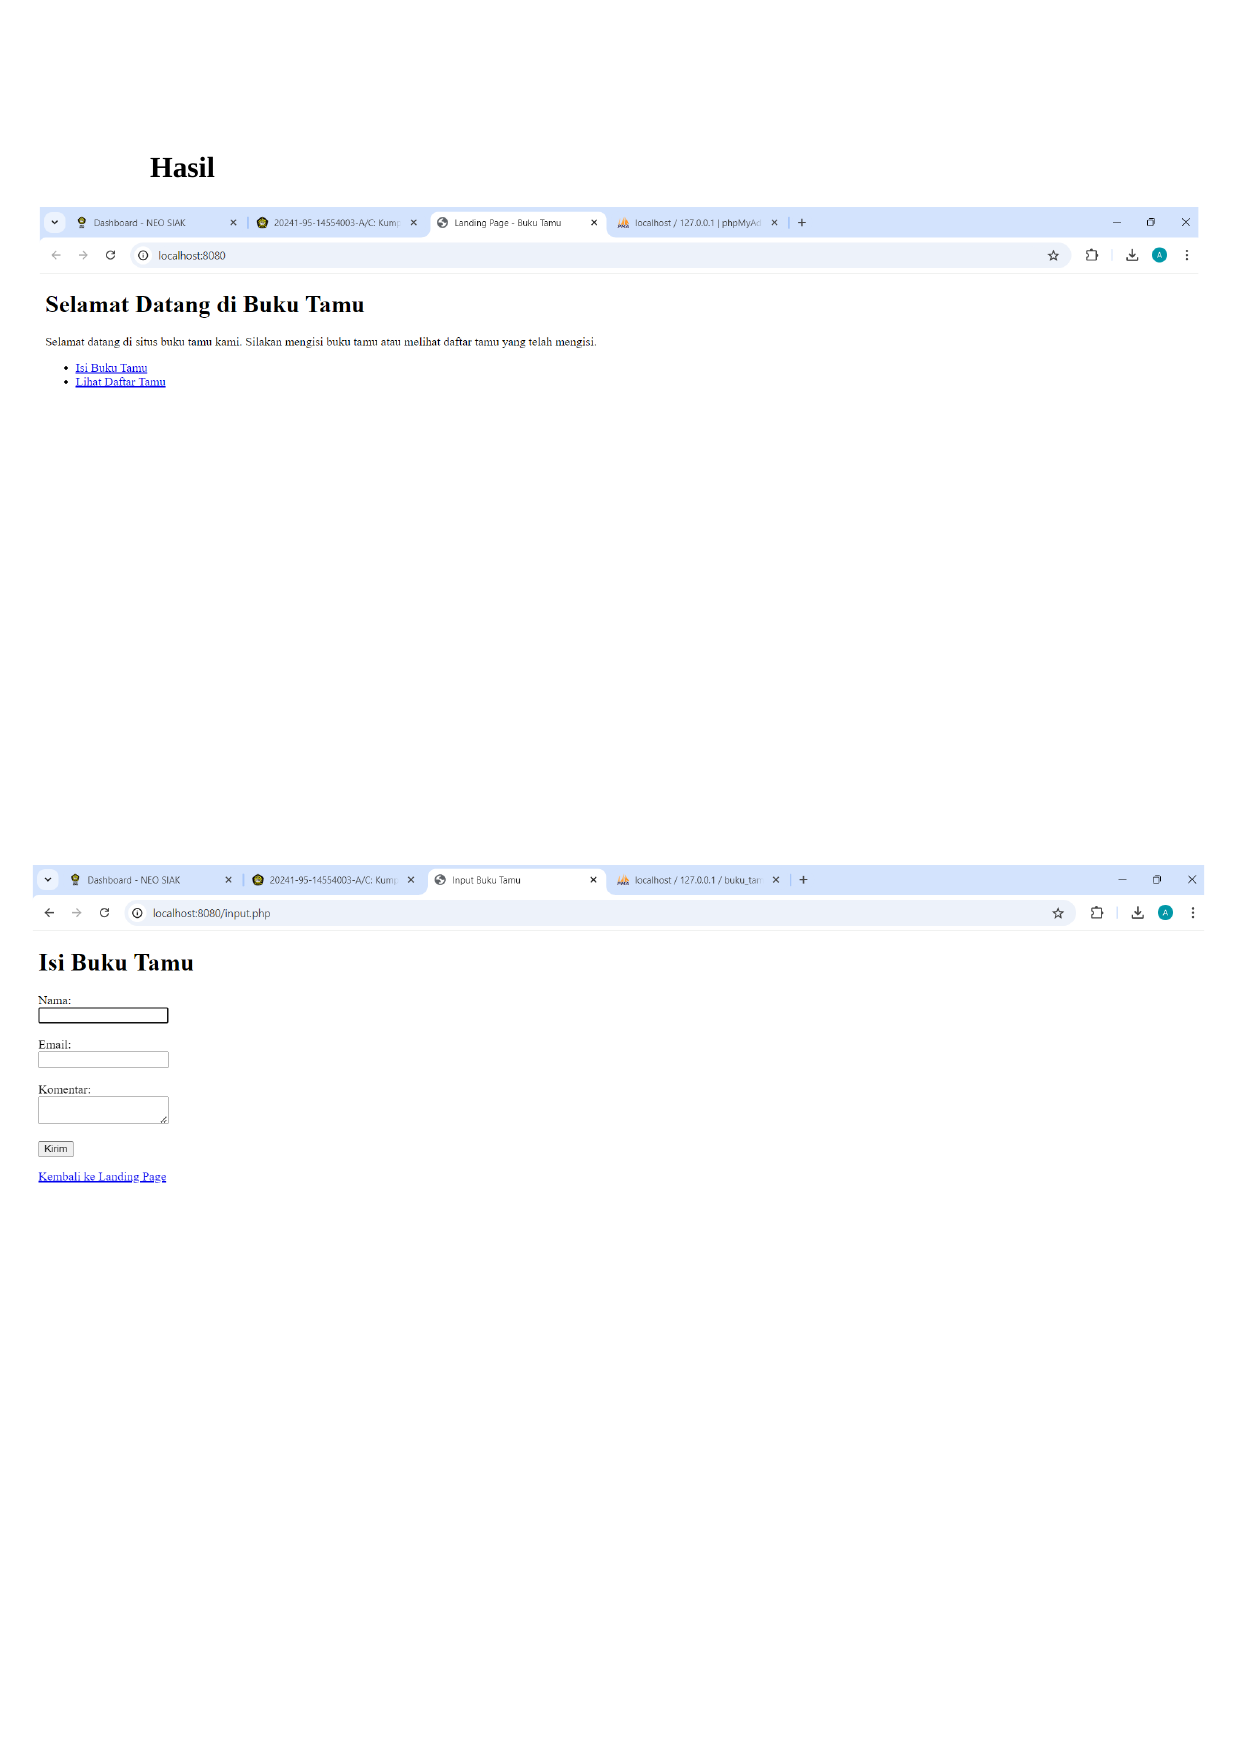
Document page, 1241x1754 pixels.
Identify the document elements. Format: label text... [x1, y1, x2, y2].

picture [32, 865, 1204, 1487]
picture [39, 207, 1197, 819]
text Hasil [150, 150, 1090, 183]
